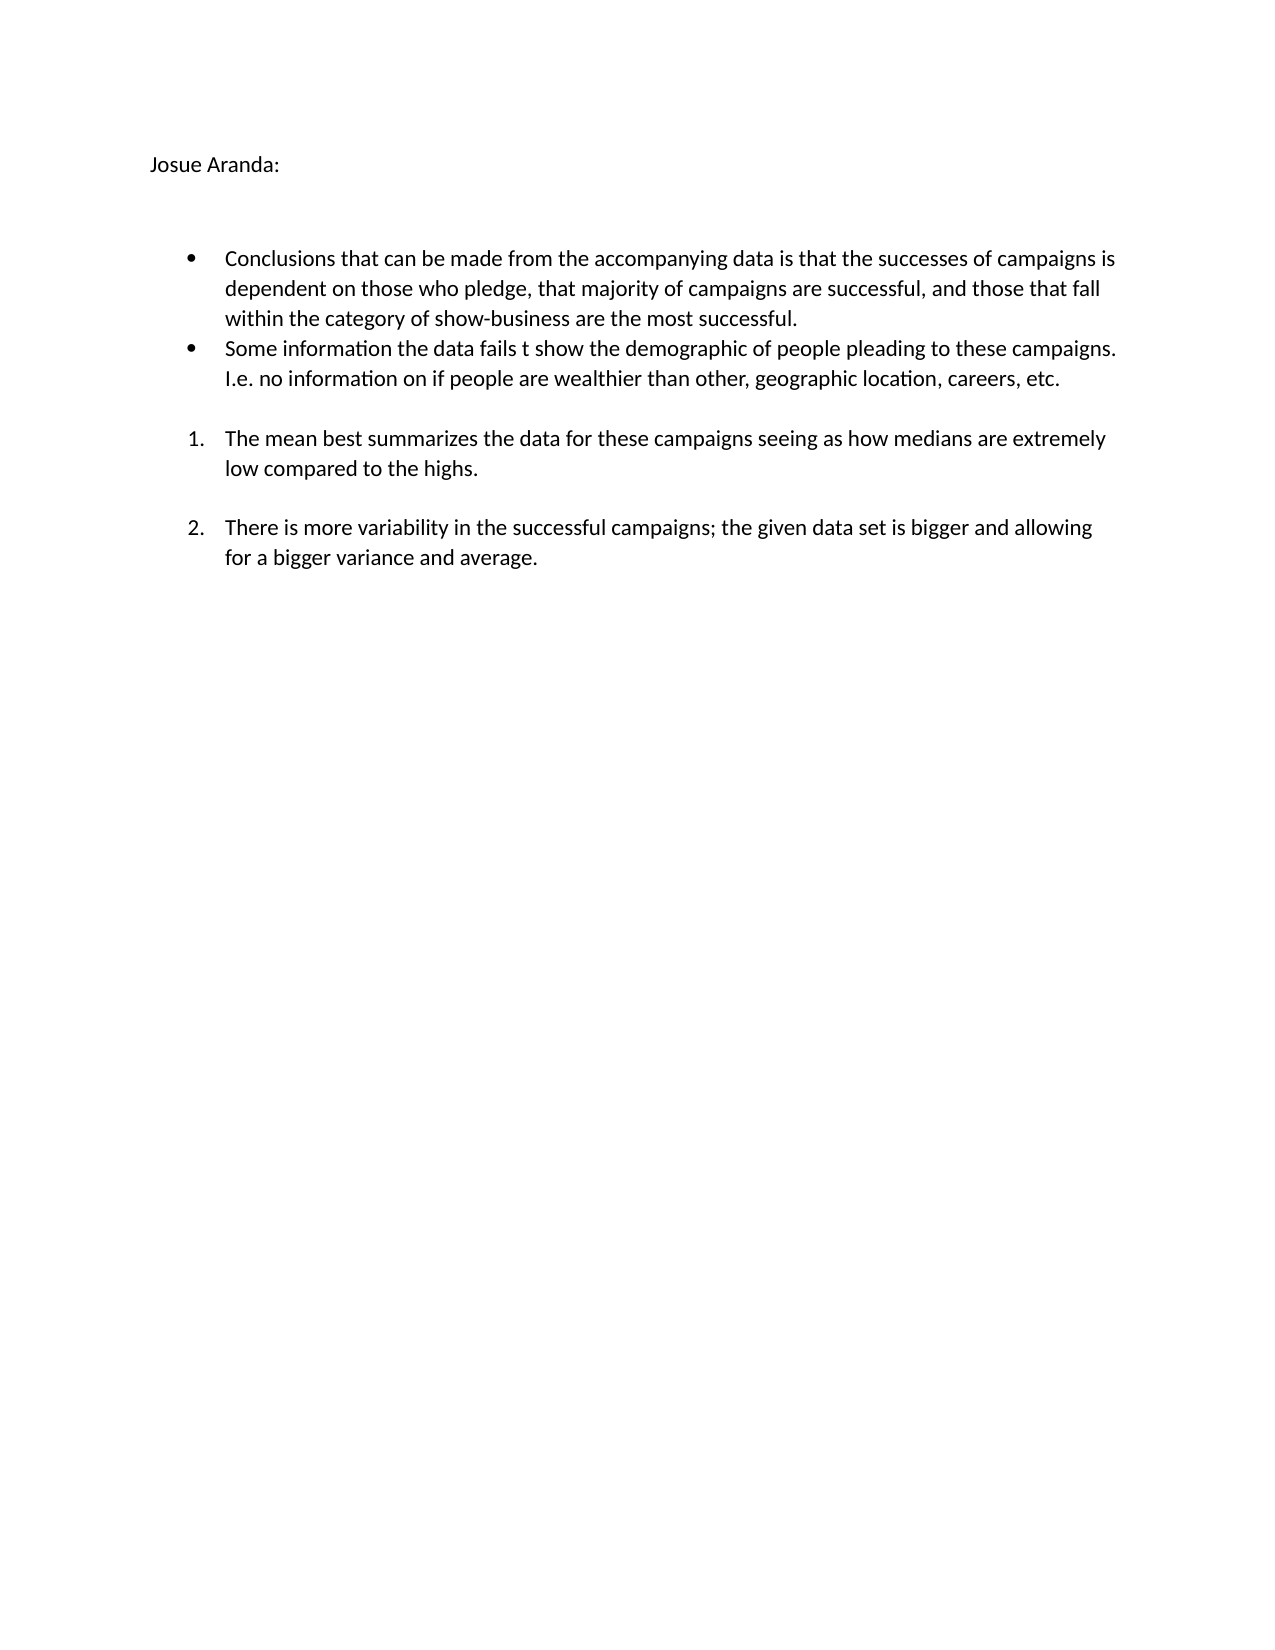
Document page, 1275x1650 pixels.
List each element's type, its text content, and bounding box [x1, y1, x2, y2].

list Some information the data fails t show the demographic of people pleading to these campaigns. I.e. no information on if people are wealthier than other, geographic location, careers, etc. [187, 334, 1125, 393]
text Josue Aranda: [150, 150, 1125, 178]
list Conclusions that can be made from the accompanying data is that the successes of campaigns is dependent on those who pledge, that majority of campaigns are successful, and those that fall within the category of show-business are the most successful. [187, 244, 1125, 332]
list The mean best summarizes the data for these campaigns seeing as how medians are extremely low compared to the highs. [187, 424, 1125, 482]
list There is more variability in the successful campaigns; the given data set is bigger and allowing for a bigger variance and average. [187, 513, 1125, 571]
